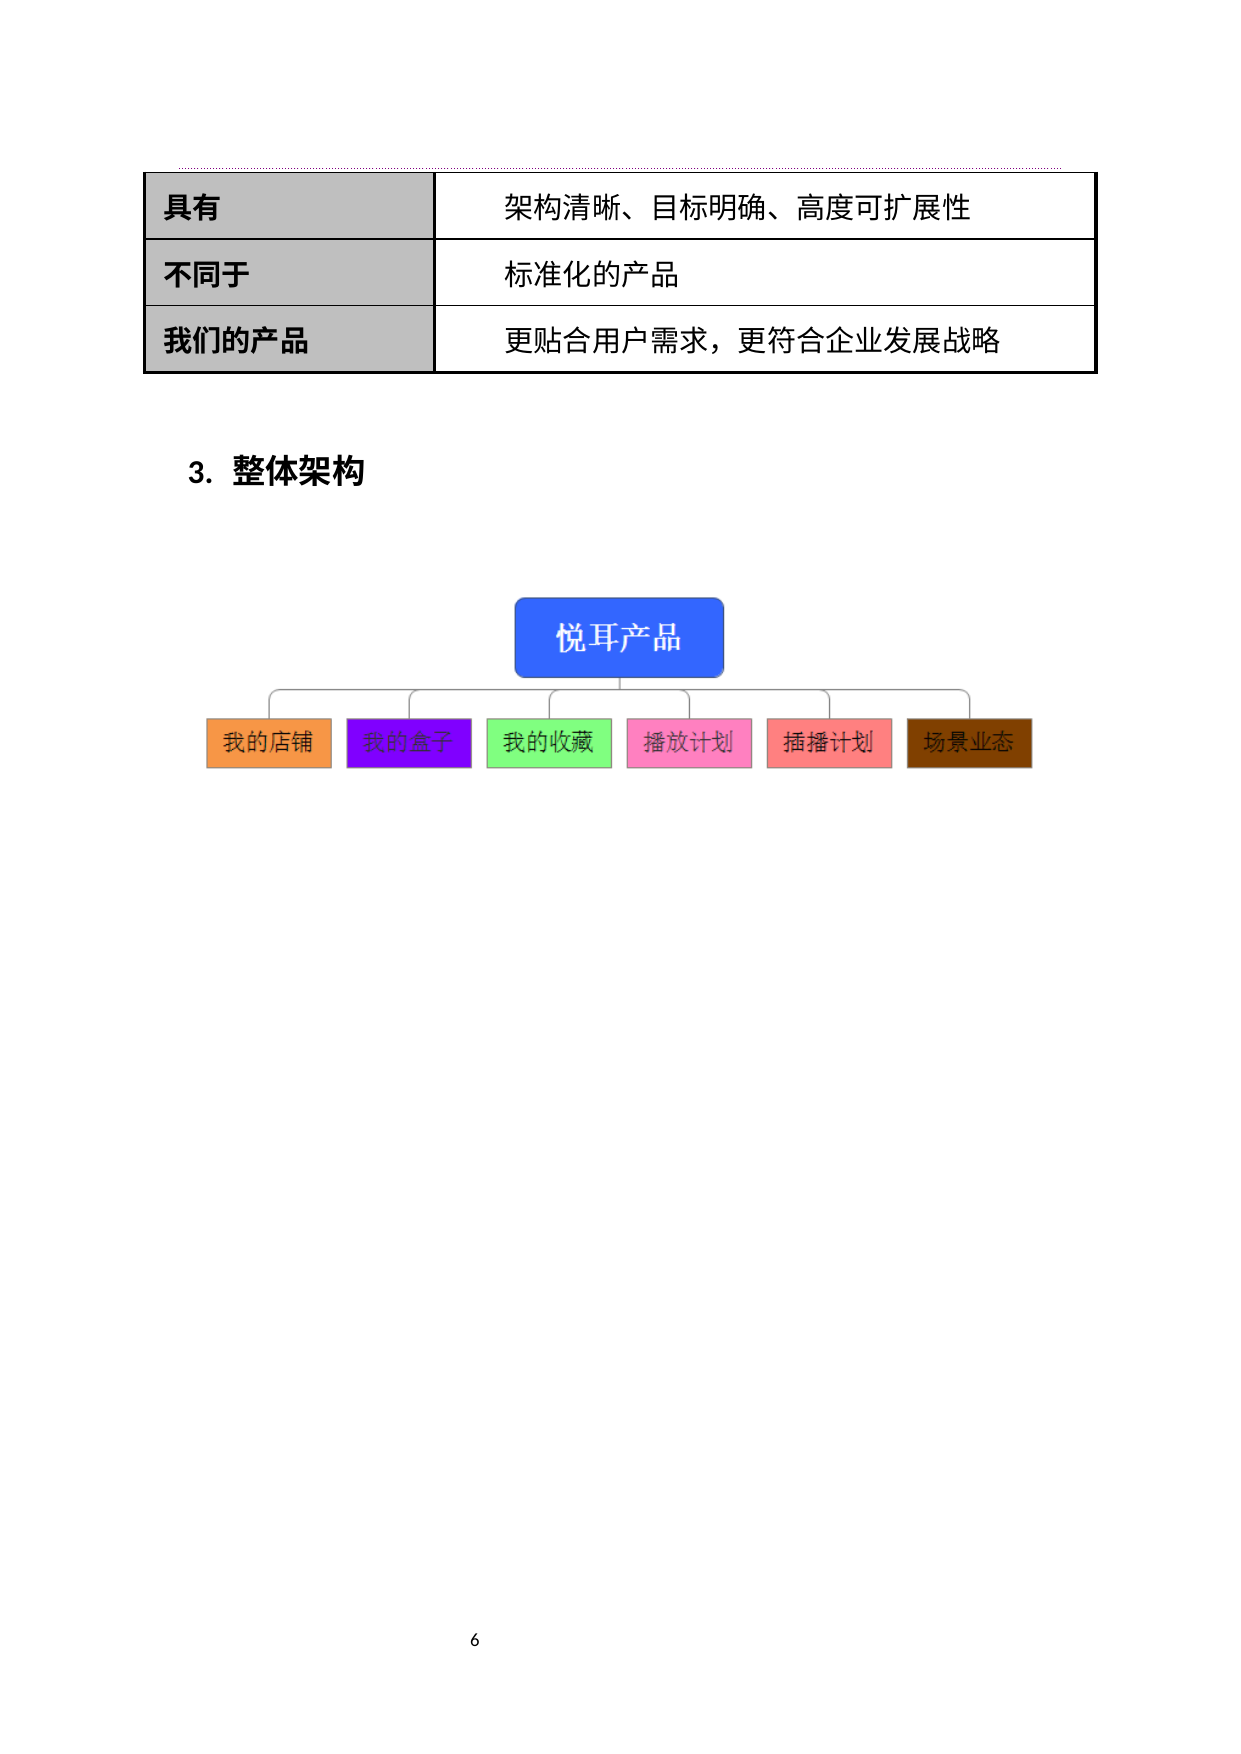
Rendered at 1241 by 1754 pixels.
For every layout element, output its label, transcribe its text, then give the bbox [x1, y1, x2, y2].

table_cell 不同于 [146, 240, 433, 305]
table_cell 标准化的产品 [436, 240, 1094, 305]
subtitle 整体架构 [187, 436, 1053, 501]
picture [187, 578, 1052, 788]
table_cell 更贴合用户需求，更符合企业发展战略 [436, 306, 1094, 371]
table_cell 我们的产品 [146, 306, 433, 371]
table_cell 架构清晰、目标明确、高度可扩展性 [436, 173, 1094, 238]
table_cell 具有 [146, 173, 433, 238]
